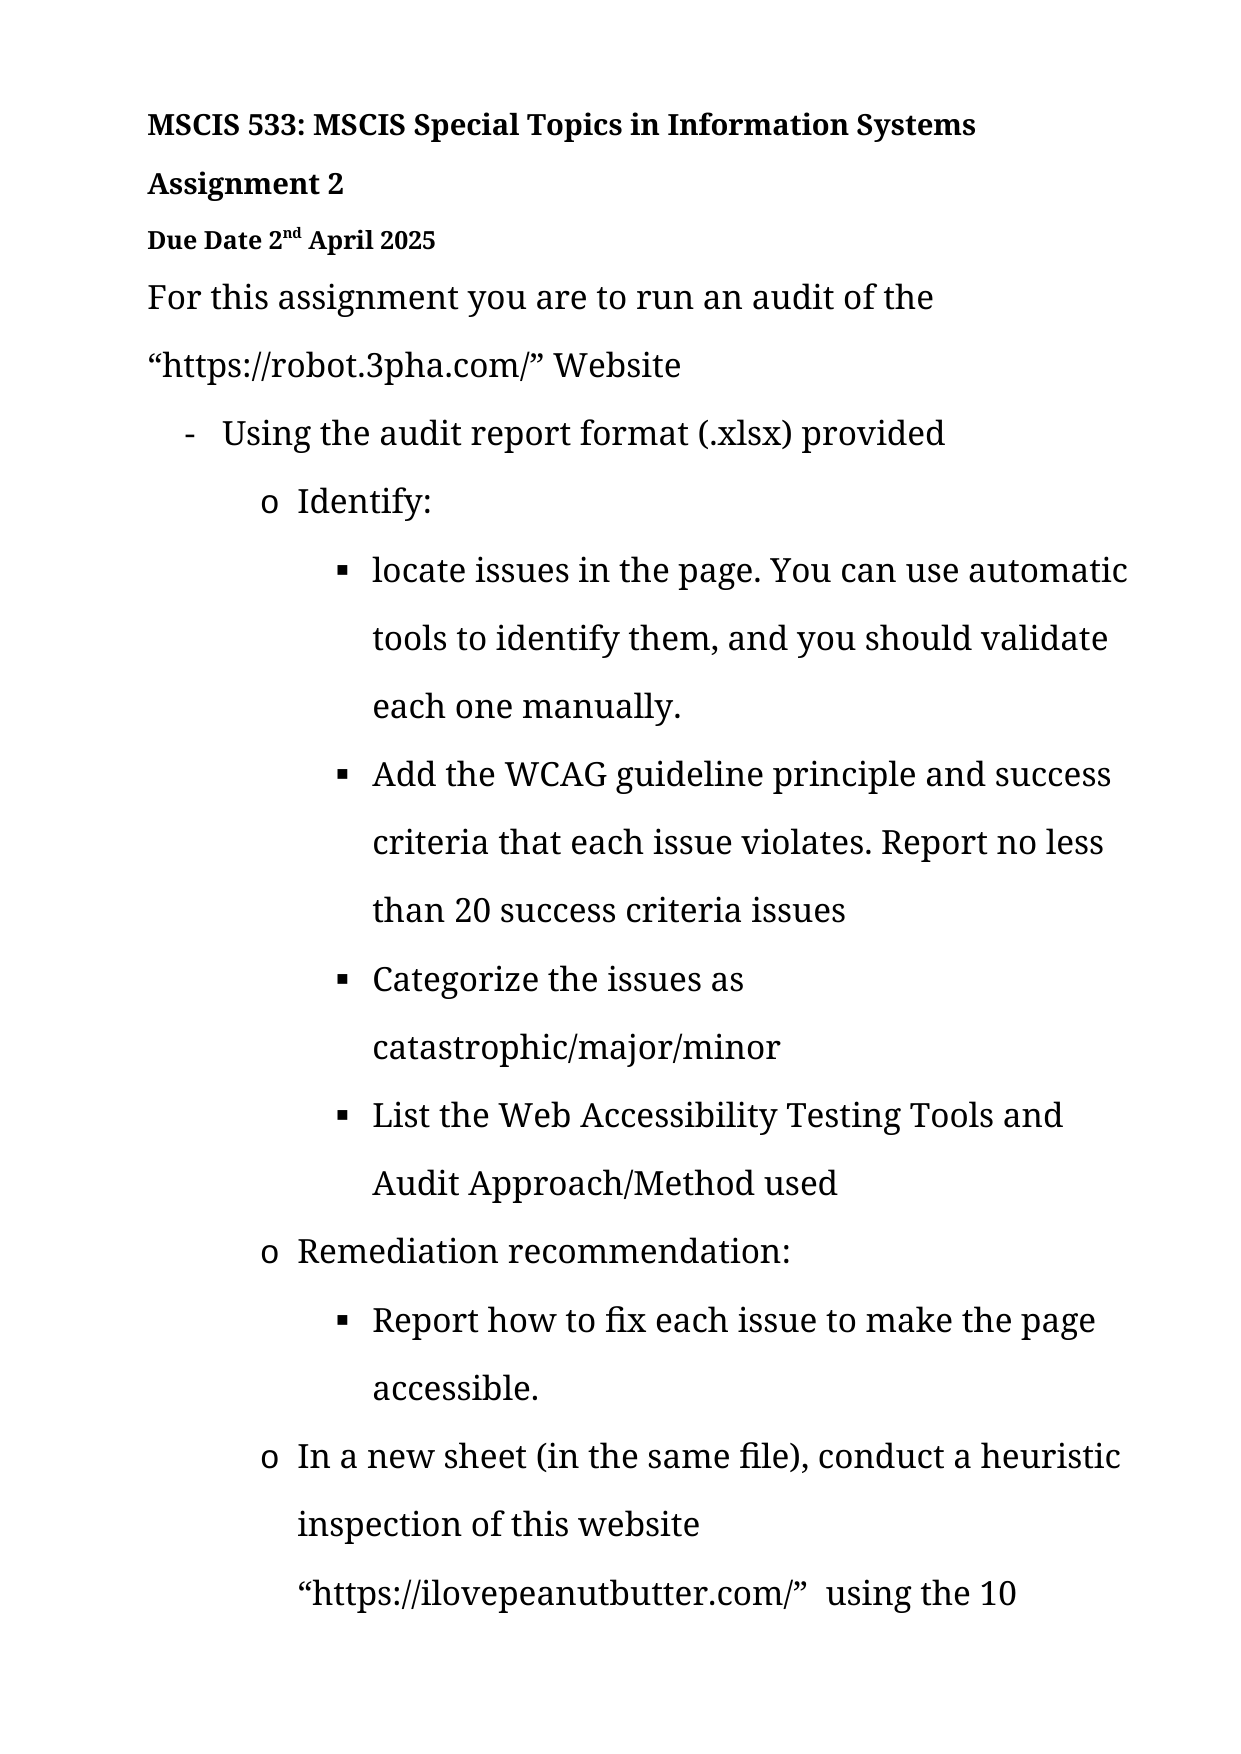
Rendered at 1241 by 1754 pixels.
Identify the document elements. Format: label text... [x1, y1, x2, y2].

text For this assignment you are to run an audit of the “https://robot.3pha.com/” Website [147, 274, 1137, 387]
list Identify: [259, 478, 1137, 524]
list Add the WCAG guideline principle and success criteria that each issue violates. Report no less than 20 success criteria issues [334, 751, 1137, 933]
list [259, 1433, 1137, 1615]
list List the Web Accessibility Testing Tools and Audit Approach/Method used [334, 1092, 1137, 1205]
list locate issues in the page. You can use automatic tools to identify them, and you should validate each one manually. [334, 547, 1137, 728]
text MSCIS 533: MSCIS Special Topics in Information Systems [147, 104, 1137, 143]
text Due Date 2nd April 2025 [147, 223, 1137, 257]
list Report how to fix each issue to make the page accessible. [334, 1296, 1137, 1410]
list Categorize the issues as catastrophic/major/minor [334, 955, 1137, 1069]
list Using the audit report format (.xlsx) provided [184, 410, 1137, 455]
text Assignment 2 [147, 163, 1137, 203]
list Remediation recommendation: [259, 1228, 1137, 1274]
